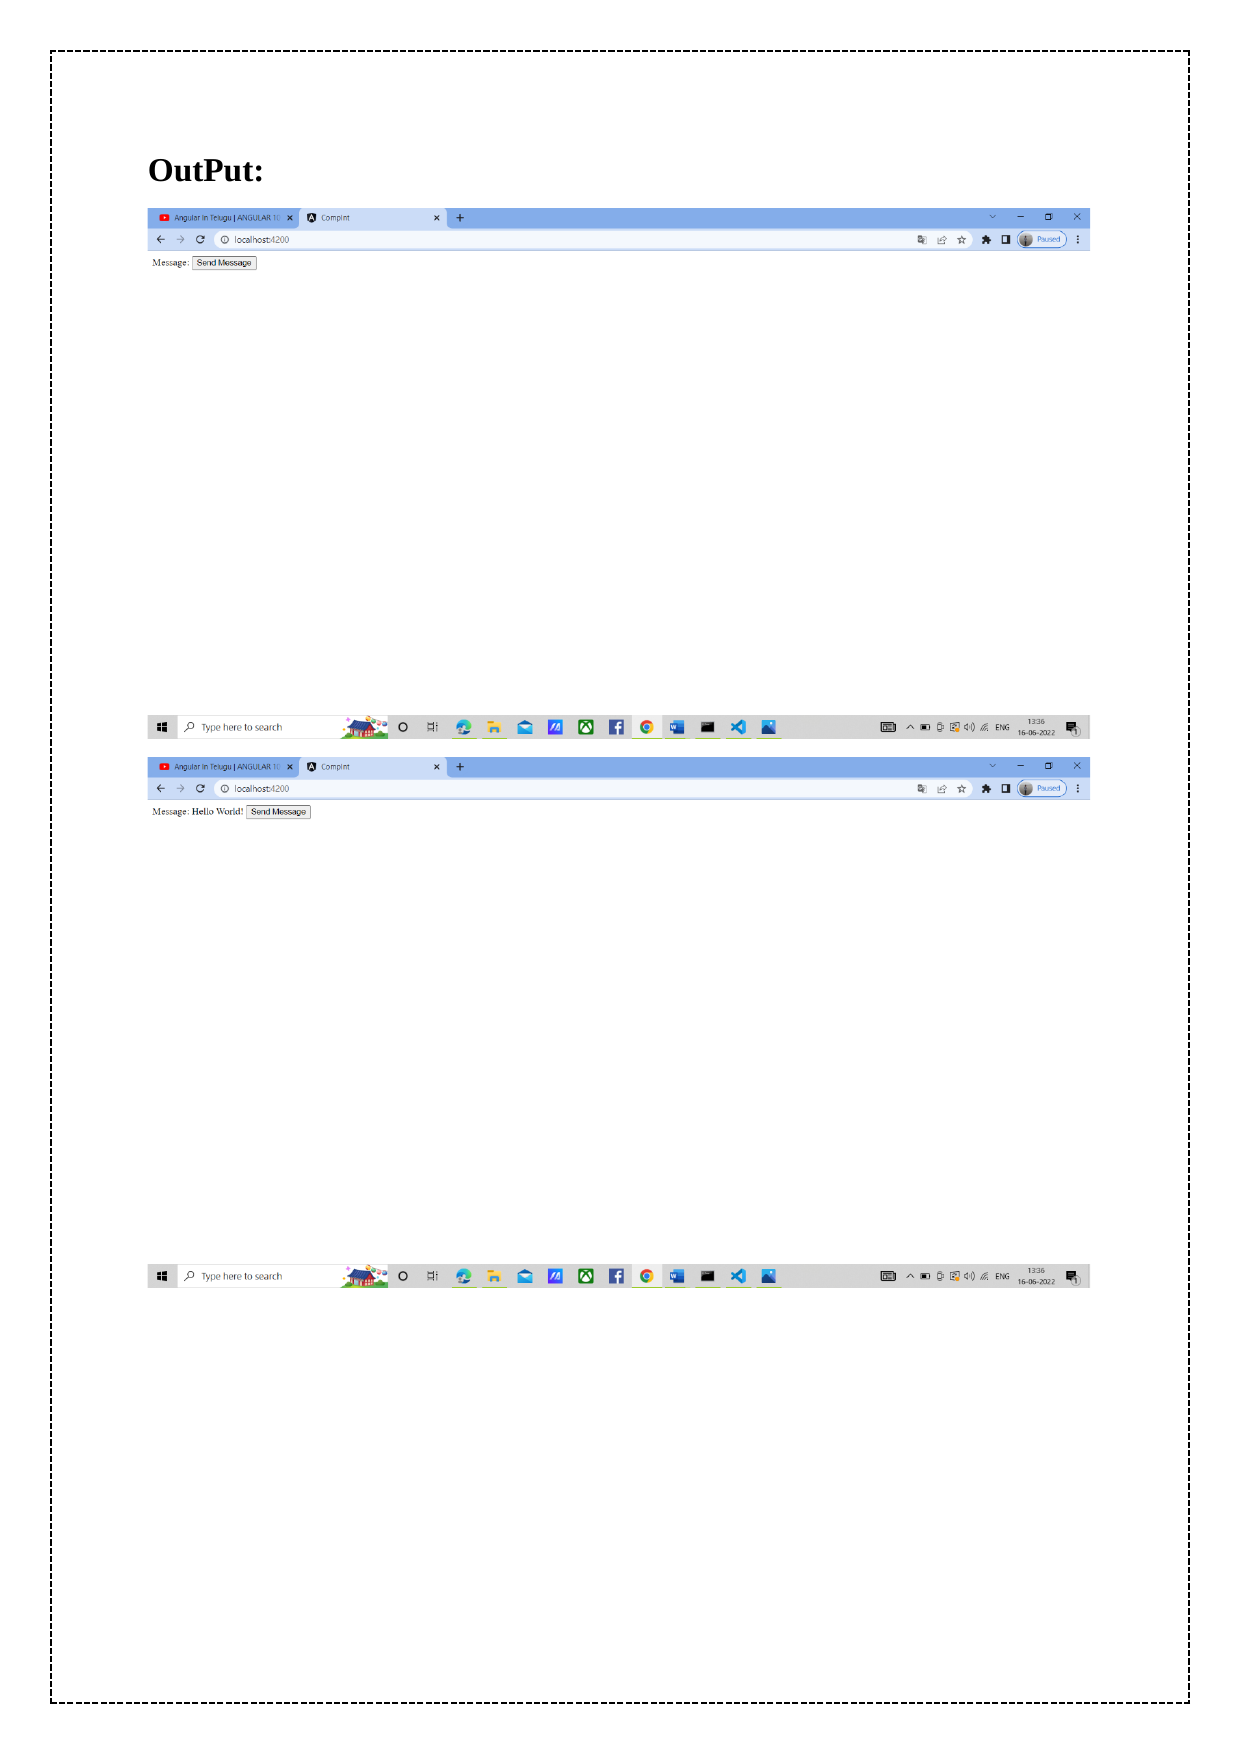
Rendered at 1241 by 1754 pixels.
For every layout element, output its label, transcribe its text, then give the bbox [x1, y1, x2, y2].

text OutPut: [148, 150, 1090, 188]
picture [147, 208, 1091, 739]
picture [147, 757, 1091, 1288]
